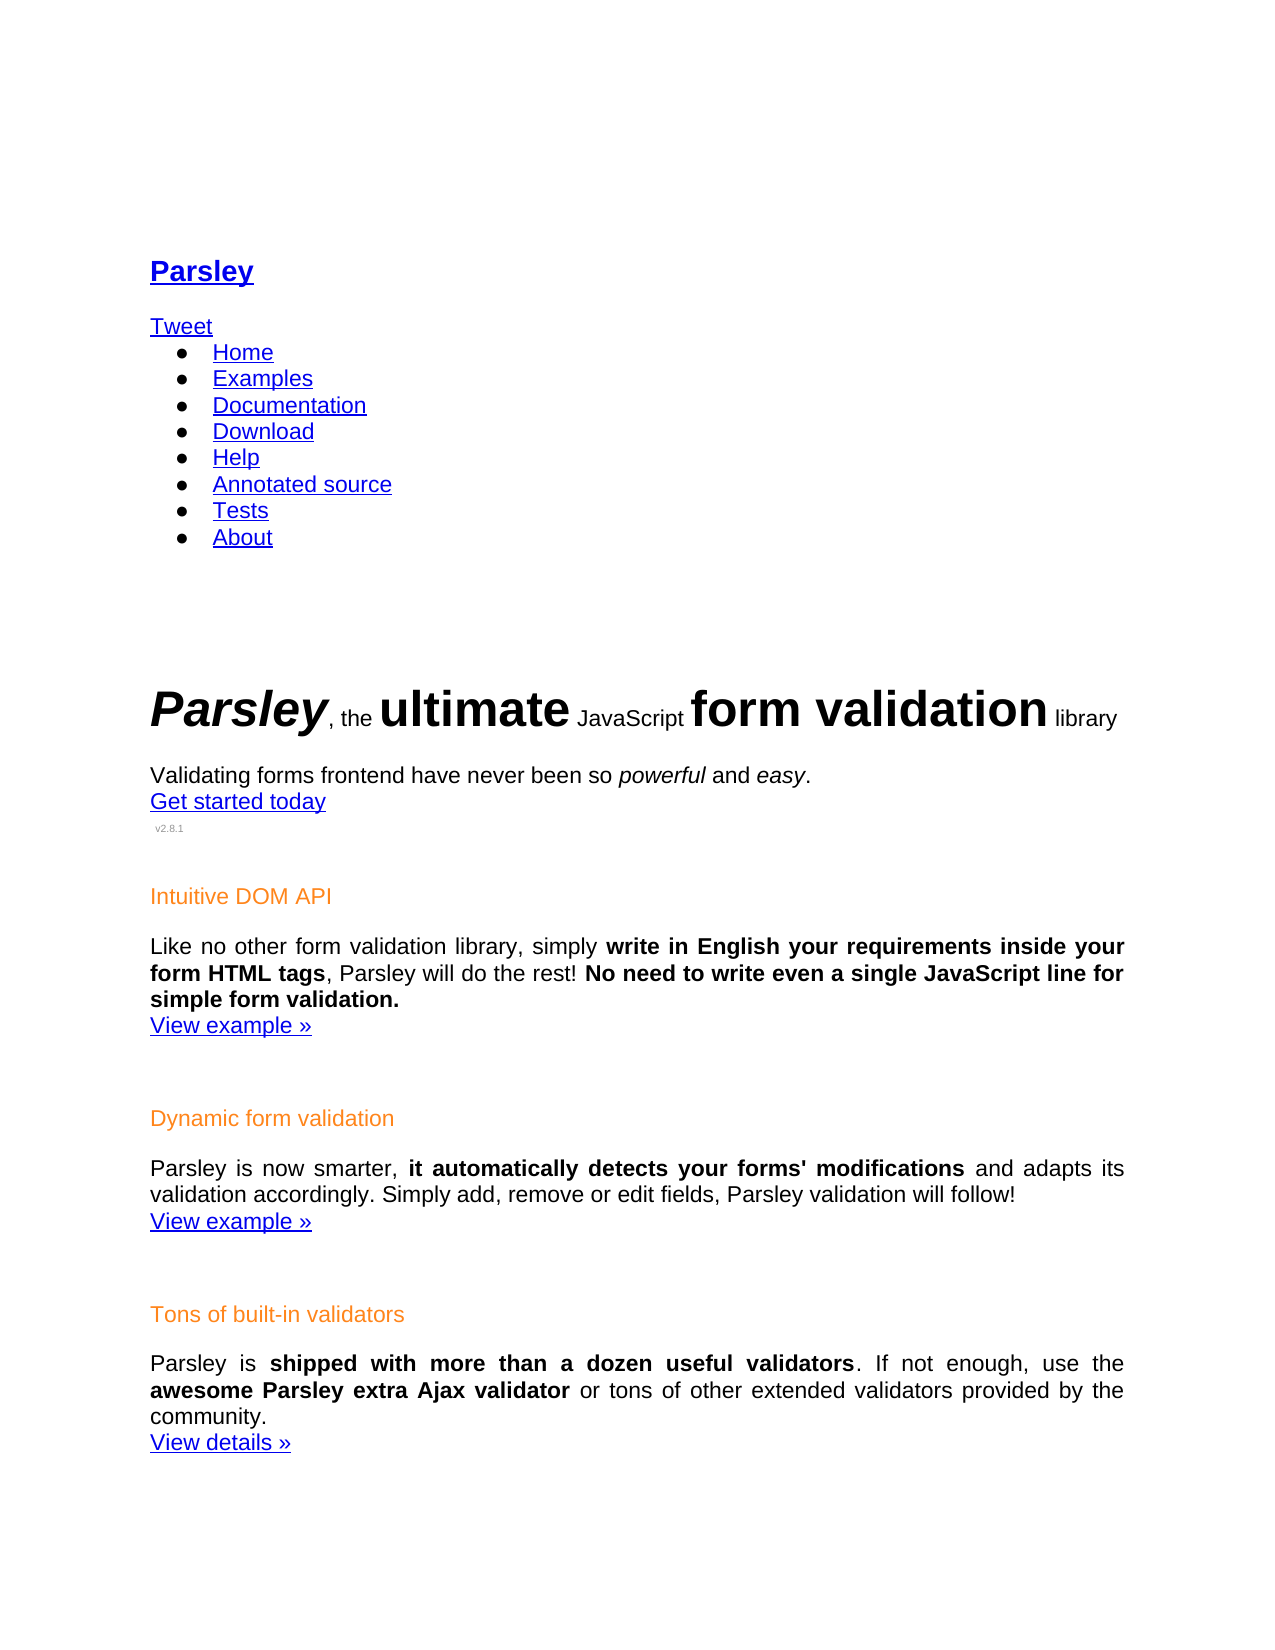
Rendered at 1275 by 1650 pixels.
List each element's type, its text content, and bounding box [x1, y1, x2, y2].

text View details » [150, 1429, 1125, 1456]
text View example » [150, 1208, 1125, 1234]
text Parsley is now smarter, it automatically detects your forms' modifications and adapts its validation accordingly. Simply add, remove or edit fields, Parsley validation will follow! [150, 1155, 1125, 1208]
text Get started today [150, 788, 1125, 814]
list About [175, 523, 1125, 550]
list Download [175, 418, 1125, 444]
text Dynamic form validation [150, 1105, 1125, 1131]
text Intuitive DOM API [150, 883, 1125, 910]
text Tons of built-in validators [150, 1301, 1125, 1327]
text Parsley, the ultimate JavaScript form validation library [150, 679, 1125, 737]
list Examples [175, 365, 1125, 392]
text Parsley [150, 254, 1125, 288]
text Tweet [150, 313, 1125, 339]
list Help [175, 444, 1125, 471]
list Tests [175, 497, 1125, 523]
list Home [175, 339, 1125, 365]
text Like no other form validation library, simply write in English your requirements inside your form HTML tags, Parsley will do the rest! No need to write even a single JavaScript line for simple form validation. [150, 933, 1125, 1012]
list Annotated source [175, 471, 1125, 497]
text Parsley is shipped with more than a dozen useful validators. If not enough, use the awesome Parsley extra Ajax validator or tons of other extended validators provided by the community. [150, 1350, 1125, 1429]
list Documentation [175, 392, 1125, 418]
text v2.8.1 [150, 814, 1125, 836]
text View example » [150, 1012, 1125, 1038]
text Validating forms frontend have never been so powerful and easy. [150, 762, 1125, 788]
